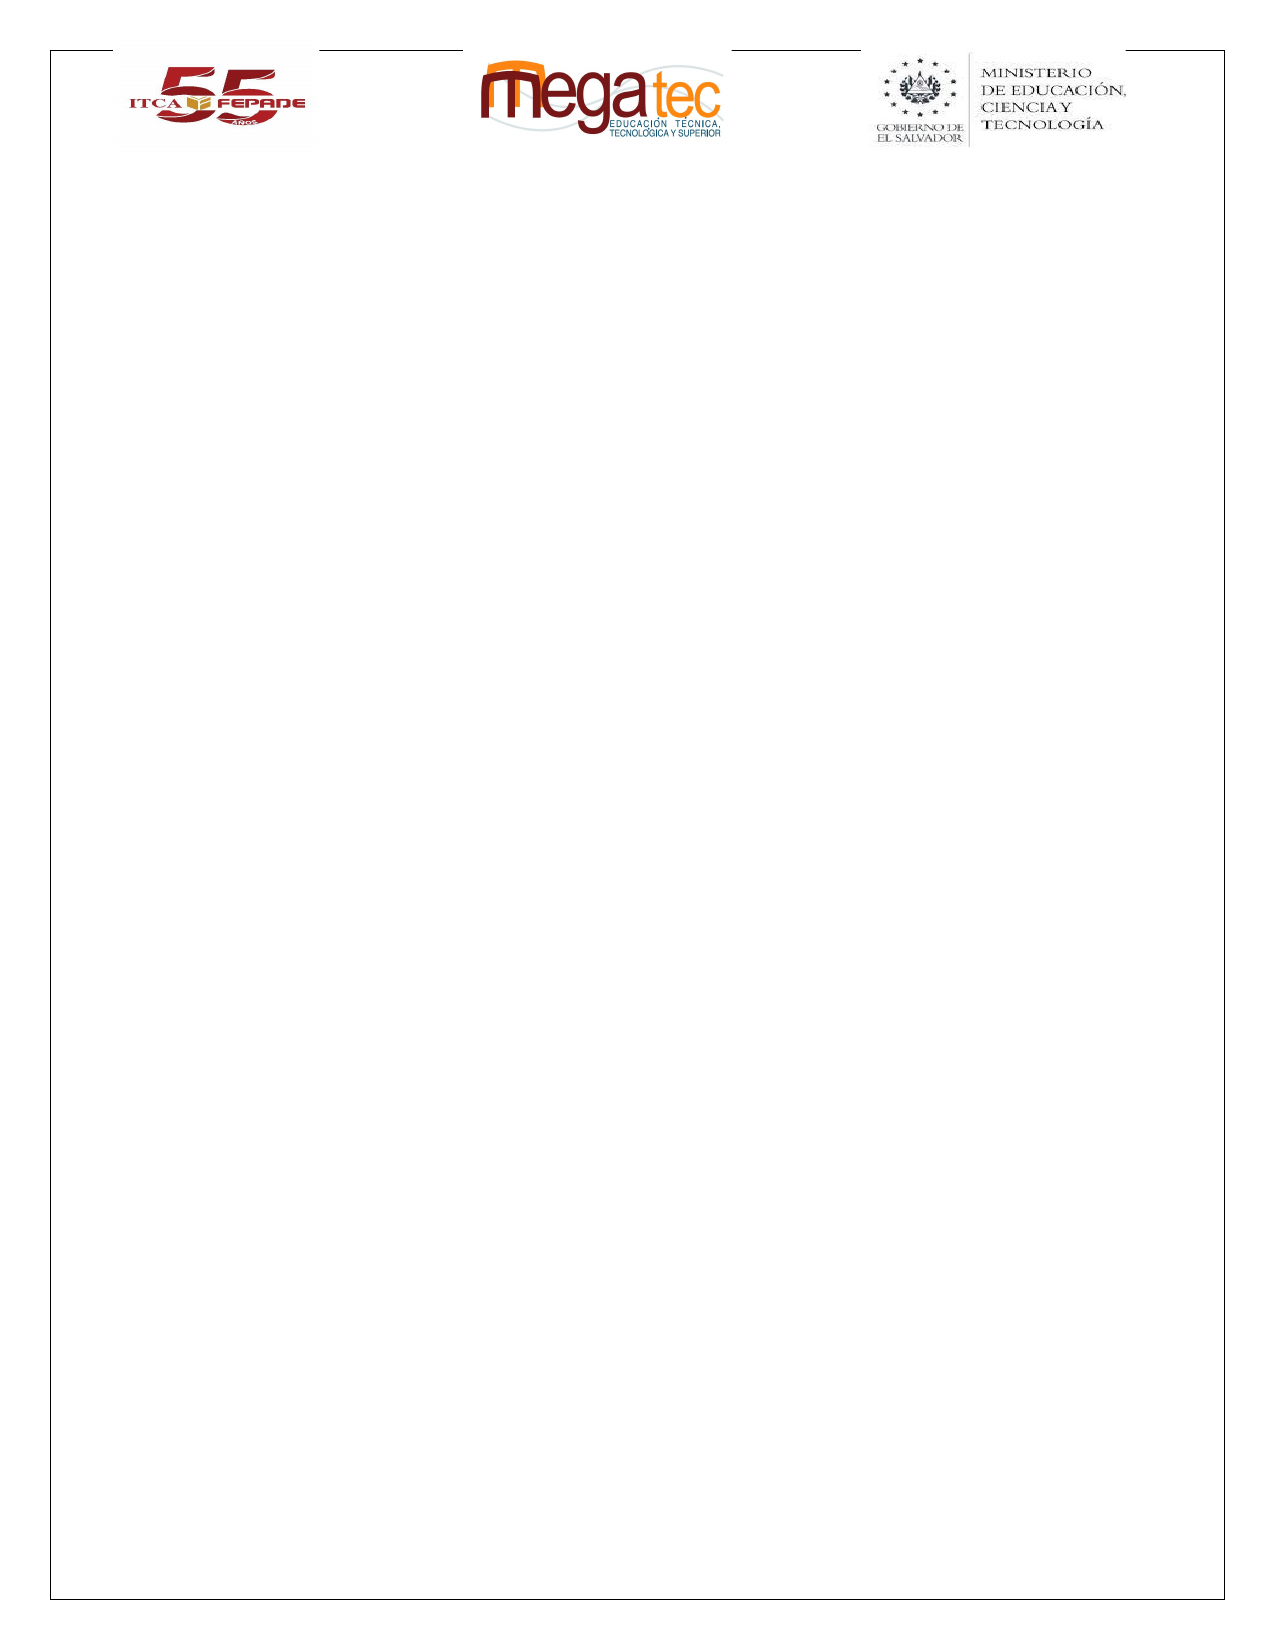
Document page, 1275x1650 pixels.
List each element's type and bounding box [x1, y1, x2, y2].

picture [463, 42, 732, 149]
picture [860, 47, 1125, 148]
picture [113, 34, 320, 157]
